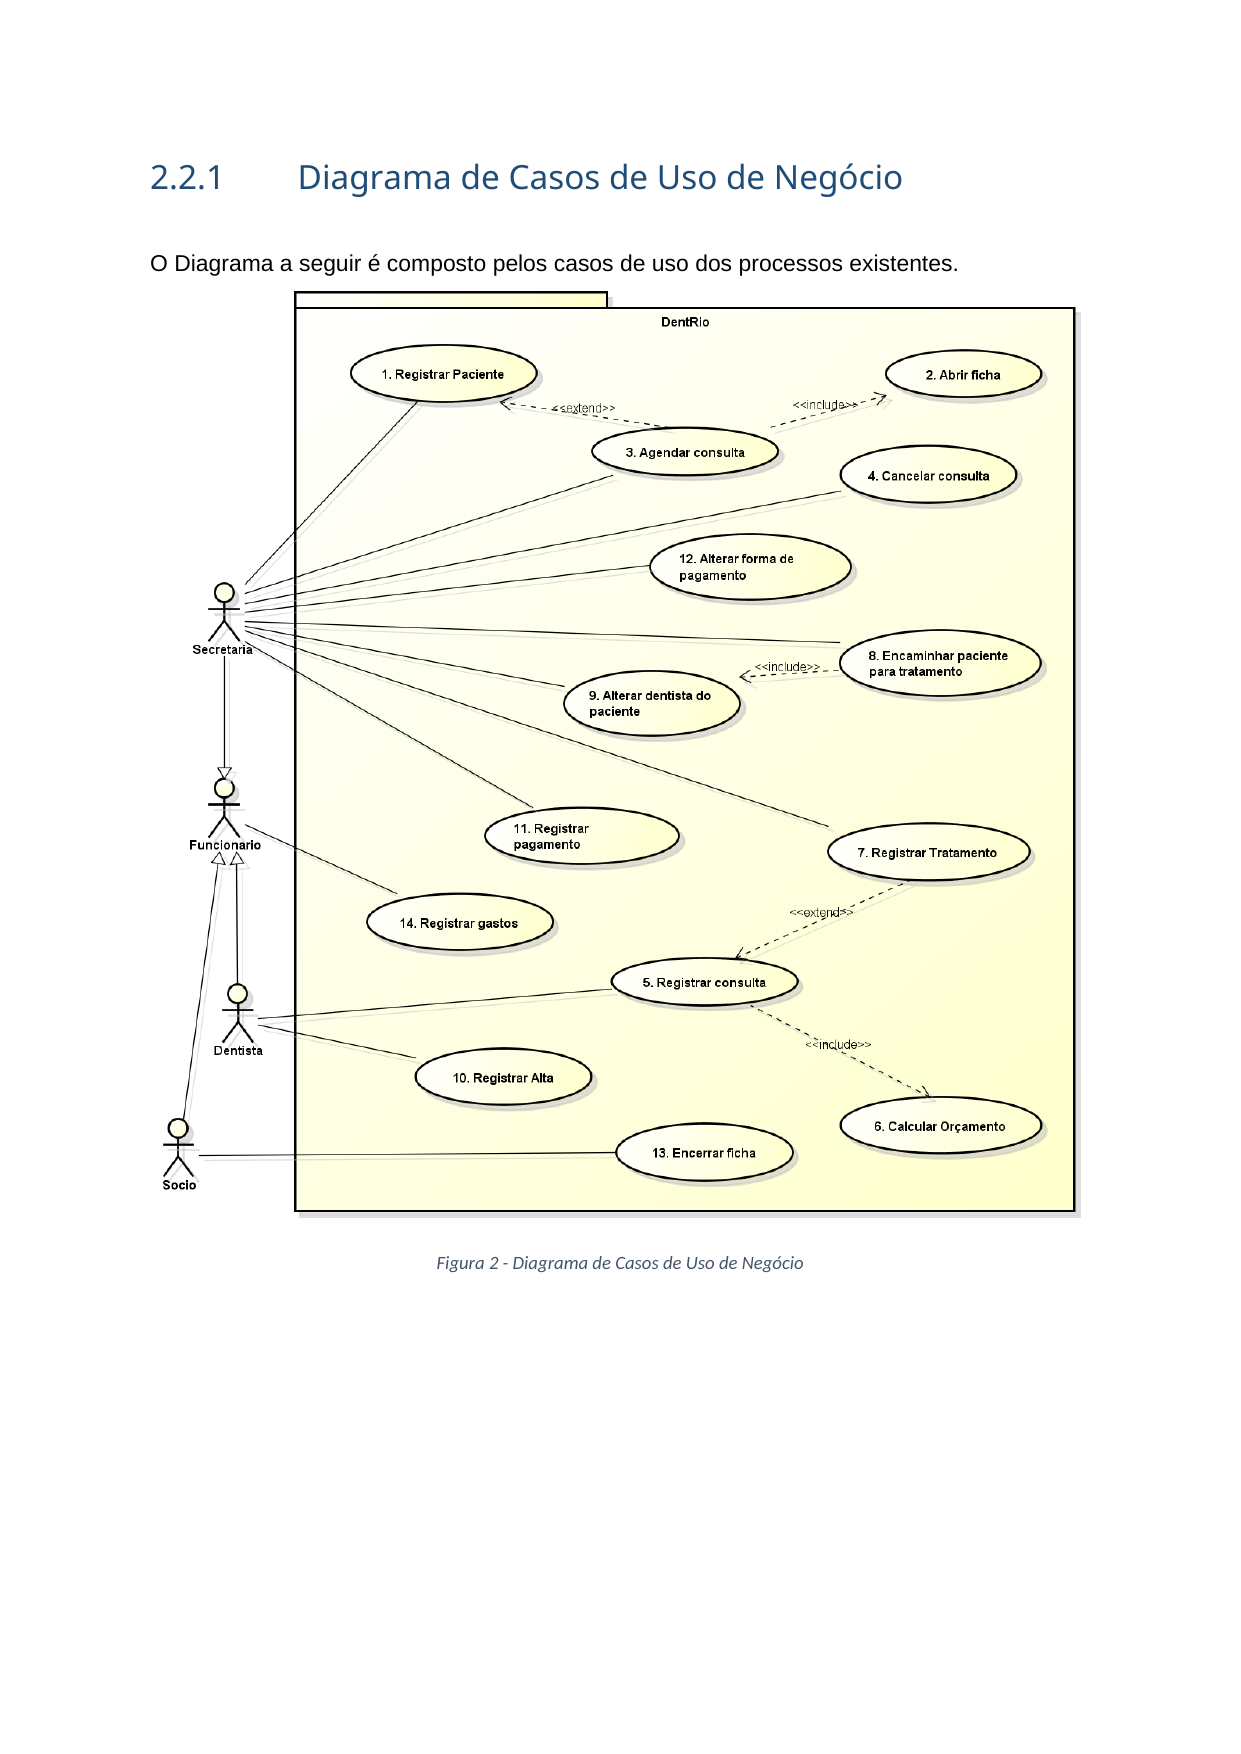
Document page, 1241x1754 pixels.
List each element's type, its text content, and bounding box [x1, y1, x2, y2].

picture [150, 276, 1093, 1233]
subtitle Diagrama de Casos de Uso de Negócio [150, 154, 1090, 199]
text O Diagrama a seguir é composto pelos casos de uso dos processos existentes. [150, 250, 1090, 276]
text Figura 2 - Diagrama de Casos de Uso de Negócio [150, 1251, 1090, 1274]
